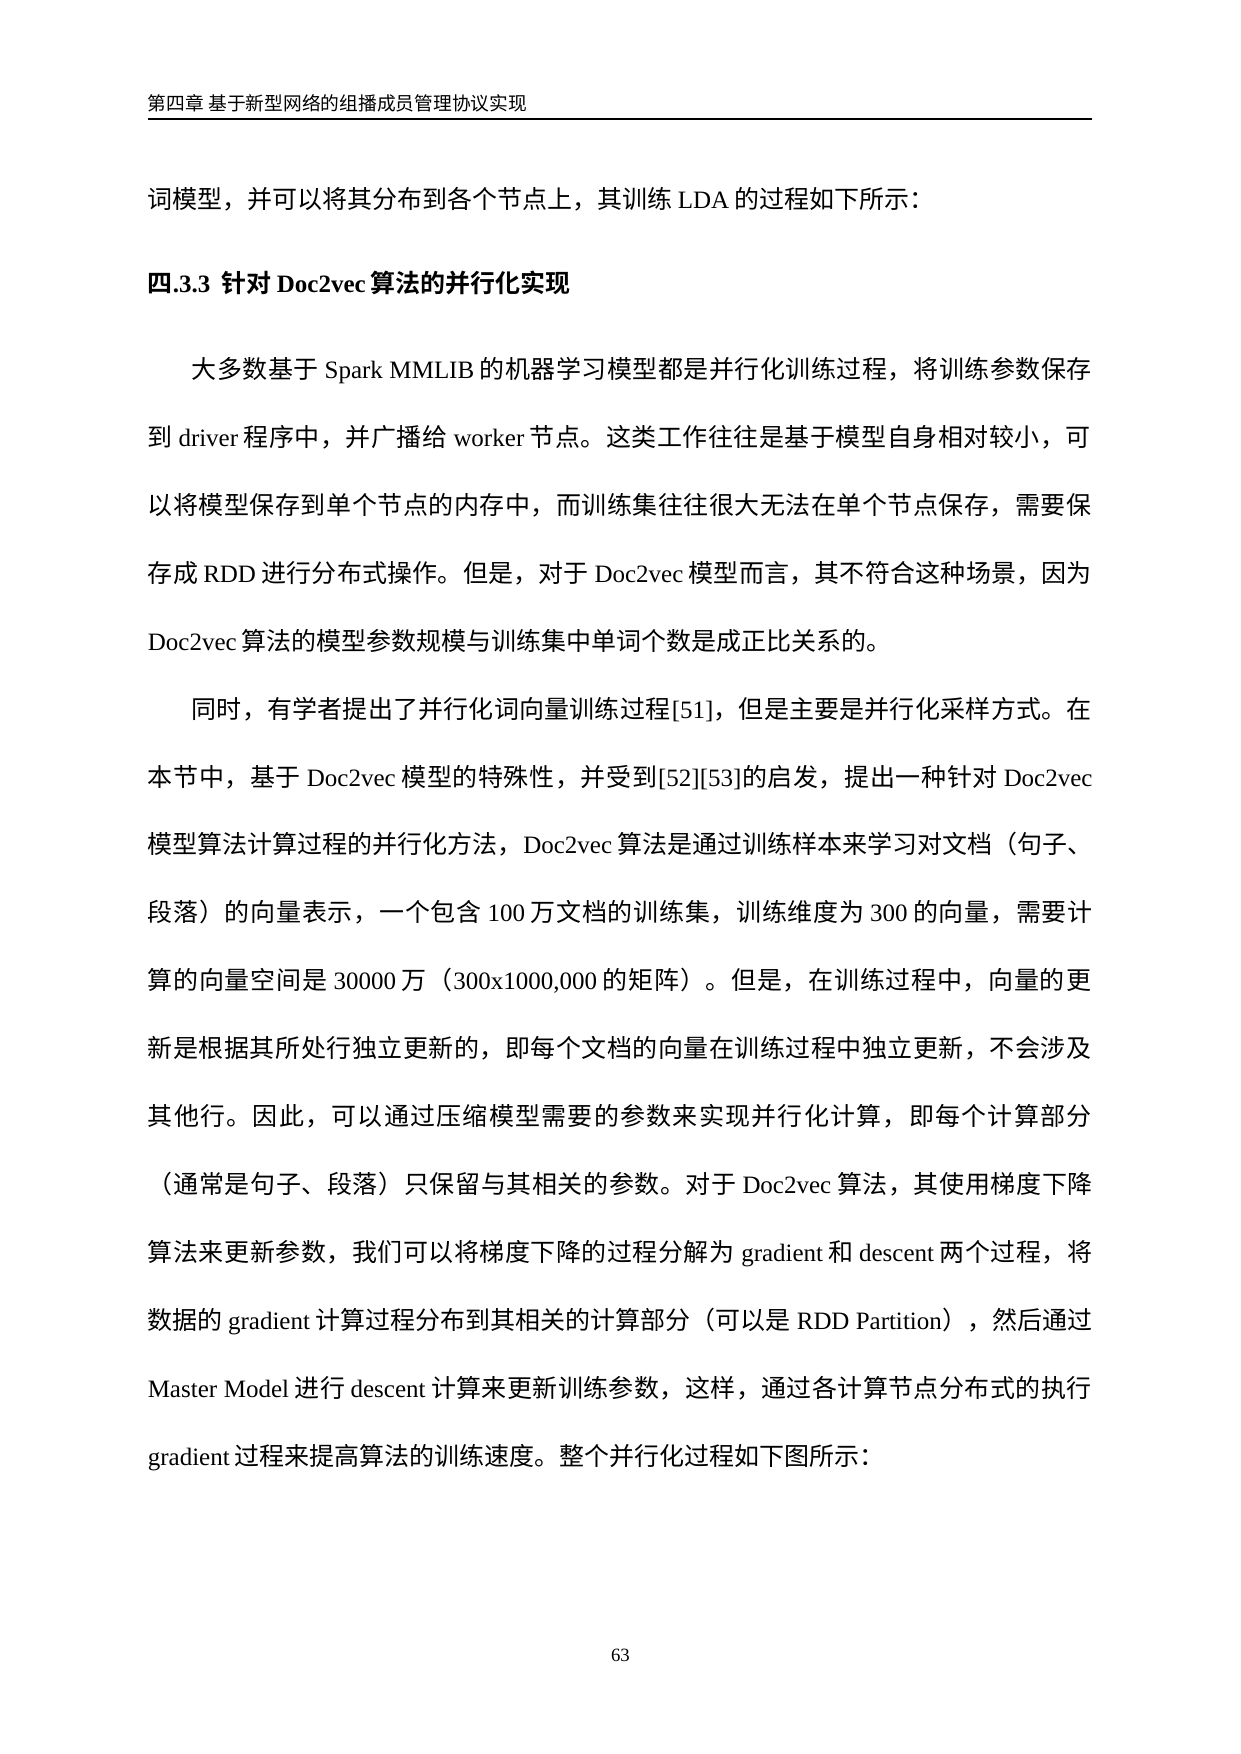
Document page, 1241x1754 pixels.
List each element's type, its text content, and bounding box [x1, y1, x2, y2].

text 大多数基于Spark MMLIB的机器学习模型都是并行化训练过程，将训练参数保存到driver程序中，并广播给worker节点。这类工作往往是基于模型自身相对较小，可以将模型保存到单个节点的内存中，而训练集往往很大无法在单个节点保存，需要保存成RDD进行分布式操作。但是，对于Doc2vec模型而言，其不符合这种场景，因为Doc2vec算法的模型参数规模与训练集中单词个数是成正比关系的。 [148, 334, 1092, 673]
text 本系统主要使用Spark的Graphx作为LDA算法的图结构，我们采用图来存储主题-词模型，并可以将其分布到各个节点上，其训练LDA的过程如下所示： [148, 164, 1092, 232]
subtitle 针对Doc2vec算法的并行化实现 [148, 249, 1092, 317]
text 同时，有学者提出了并行化词向量训练过程[51]，但是主要是并行化采样方式。在本节中，基于Doc2vec模型的特殊性，并受到[52][53]的启发，提出一种针对Doc2vec模型算法计算过程的并行化方法，Doc2vec算法是通过训练样本来学习对文档（句子、段落）的向量表示，一个包含100万文档的训练集，训练维度为300的向量，需要计算的向量空间是30000万（300x1000,000的矩阵）。但是，在训练过程中，向量的更新是根据其所处行独立更新的，即每个文档的向量在训练过程中独立更新，不会涉及其他行。因此，可以通过压缩模型需要的参数来实现并行化计算，即每个计算部分（通常是句子、段落）只保留与其相关的参数。对于Doc2vec算法，其使用梯度下降算法来更新参数，我们可以将梯度下降的过程分解为gradient和descent两个过程，将数据的gradient计算过程分布到其相关的计算部分（可以是RDD Partition），然后通过Master Model进行descent计算来更新训练参数，这样，通过各计算节点分布式的执行gradient过程来提高算法的训练速度。整个并行化过程如下图所示： [148, 673, 1092, 1488]
